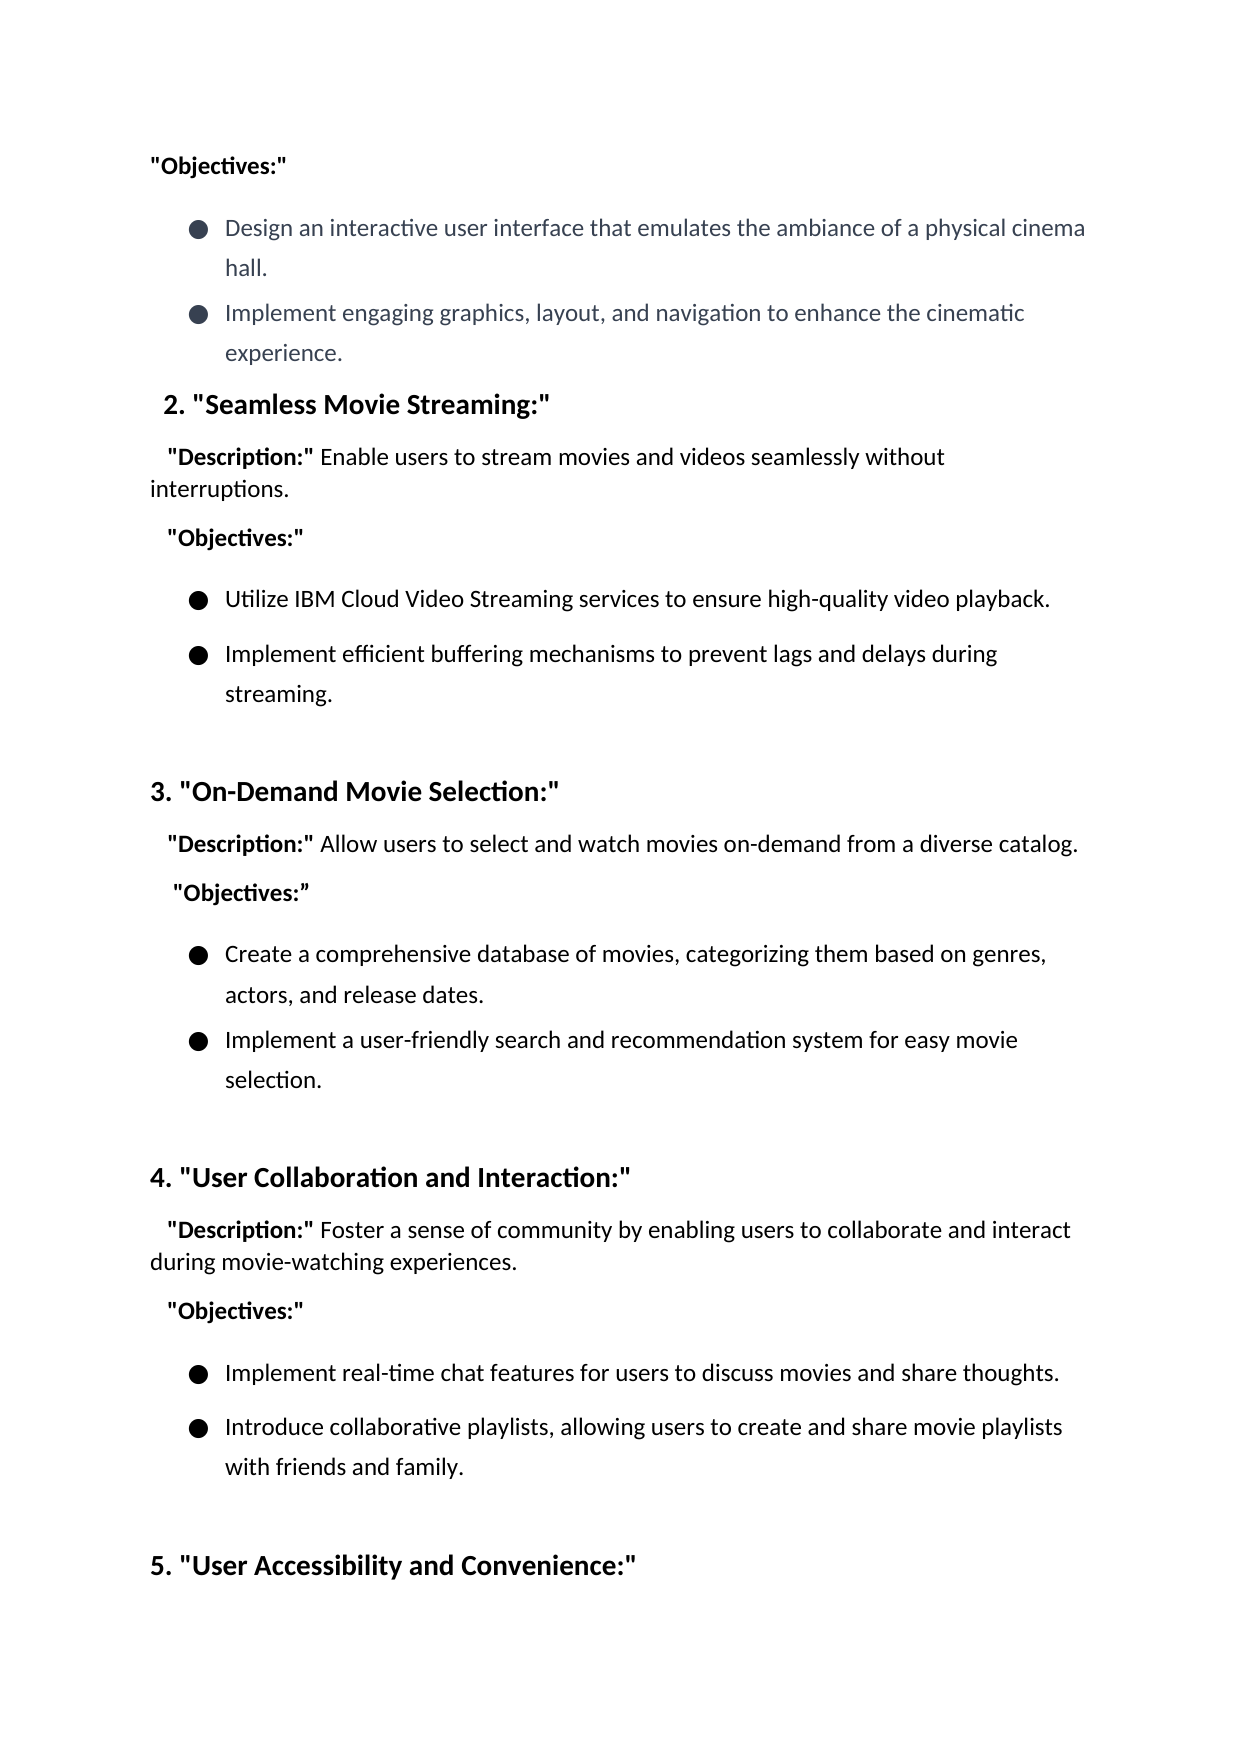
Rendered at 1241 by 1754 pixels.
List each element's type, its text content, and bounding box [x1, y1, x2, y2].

list Introduce collaborative playlists, allowing users to create and share movie playlists with friends and family. [187, 1398, 1090, 1482]
list Implement real-time chat features for users to discuss movies and share thoughts. [187, 1344, 1090, 1395]
list Implement efficient buffering mechanisms to prevent lags and delays during streaming. [187, 625, 1090, 709]
list Design an interactive user interface that emulates the ambiance of a physical cinema hall. [187, 199, 1090, 282]
list Create a comprehensive database of movies, categorizing them based on genres, actors, and release dates. [187, 926, 1090, 1009]
text "Description:" Allow users to select and watch movies on-demand from a diverse catalog. [150, 828, 1090, 858]
text "Objectives:” [150, 877, 1090, 907]
list Implement a user-friendly search and recommendation system for easy movie selection. [187, 1011, 1090, 1094]
text "Description:" Foster a sense of community by enabling users to collaborate and interact during movie-watching experiences. [150, 1214, 1090, 1277]
text 4. "User Collaboration and Interaction:" [150, 1159, 1090, 1195]
list Utilize IBM Cloud Video Streaming services to ensure high-quality video playback. [187, 571, 1090, 622]
text "Objectives:" [150, 1295, 1090, 1326]
list Implement engaging graphics, layout, and navigation to enhance the cinematic experience. [187, 284, 1090, 368]
text "Objectives:" [150, 522, 1090, 552]
text "Description:" Enable users to stream movies and videos seamlessly without interruptions. [150, 441, 1090, 503]
text 5. "User Accessibility and Convenience:" [150, 1547, 1090, 1582]
text 3. "On-Demand Movie Selection:" [150, 773, 1090, 809]
text 2. "Seamless Movie Streaming:" [150, 386, 1090, 422]
text "Objectives:" [150, 150, 1090, 181]
